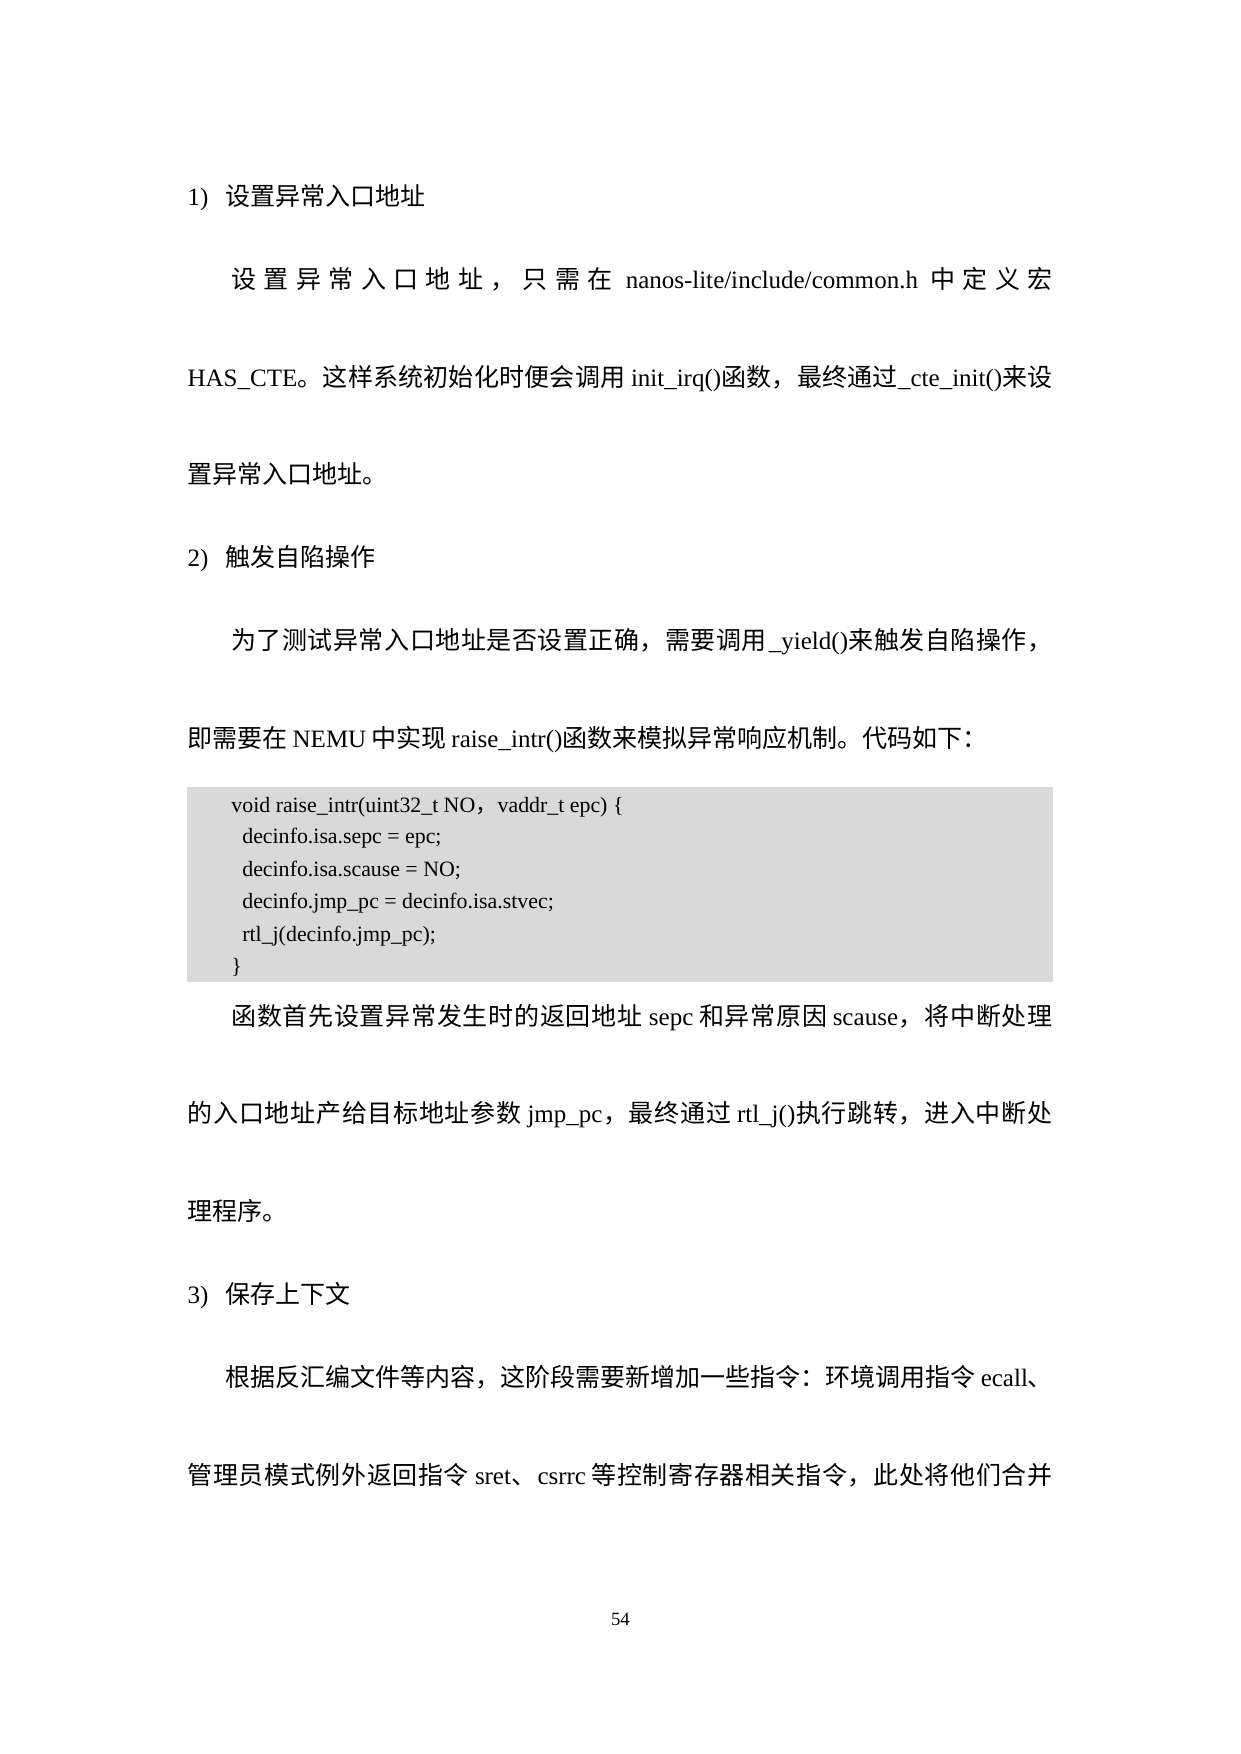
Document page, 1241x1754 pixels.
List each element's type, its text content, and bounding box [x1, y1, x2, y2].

text 为了测试异常入口地址是否设置正确，需要调用_yield()来触发自陷操作，即需要在NEMU中实现raise_intr()函数来模拟异常响应机制。代码如下： [187, 606, 1053, 769]
text 设置异常入口地址，只需在nanos-lite/include/common.h中定义宏HAS_CTE。这样系统初始化时便会调用init_irq()函数，最终通过_cte_init()来设置异常入口地址。 [187, 245, 1053, 505]
text } [187, 949, 1053, 982]
list 触发自陷操作 [187, 523, 1053, 588]
text decinfo.isa.sepc = epc; [187, 819, 1053, 852]
text void raise_intr(uint32_t NO，vaddr_t epc) { [187, 787, 1053, 819]
list 保存上下文 [187, 1260, 1053, 1325]
text rtl_j(decinfo.jmp_pc); [187, 917, 1053, 949]
text decinfo.isa.scause = NO; [187, 852, 1053, 884]
list 设置异常入口地址 [187, 162, 1053, 227]
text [187, 1343, 1053, 1506]
text 函数首先设置异常发生时的返回地址sepc和异常原因scause，将中断处理的入口地址产给目标地址参数jmp_pc，最终通过rtl_j()执行跳转，进入中断处理程序。 [187, 982, 1053, 1242]
text decinfo.jmp_pc = decinfo.isa.stvec; [187, 884, 1053, 917]
